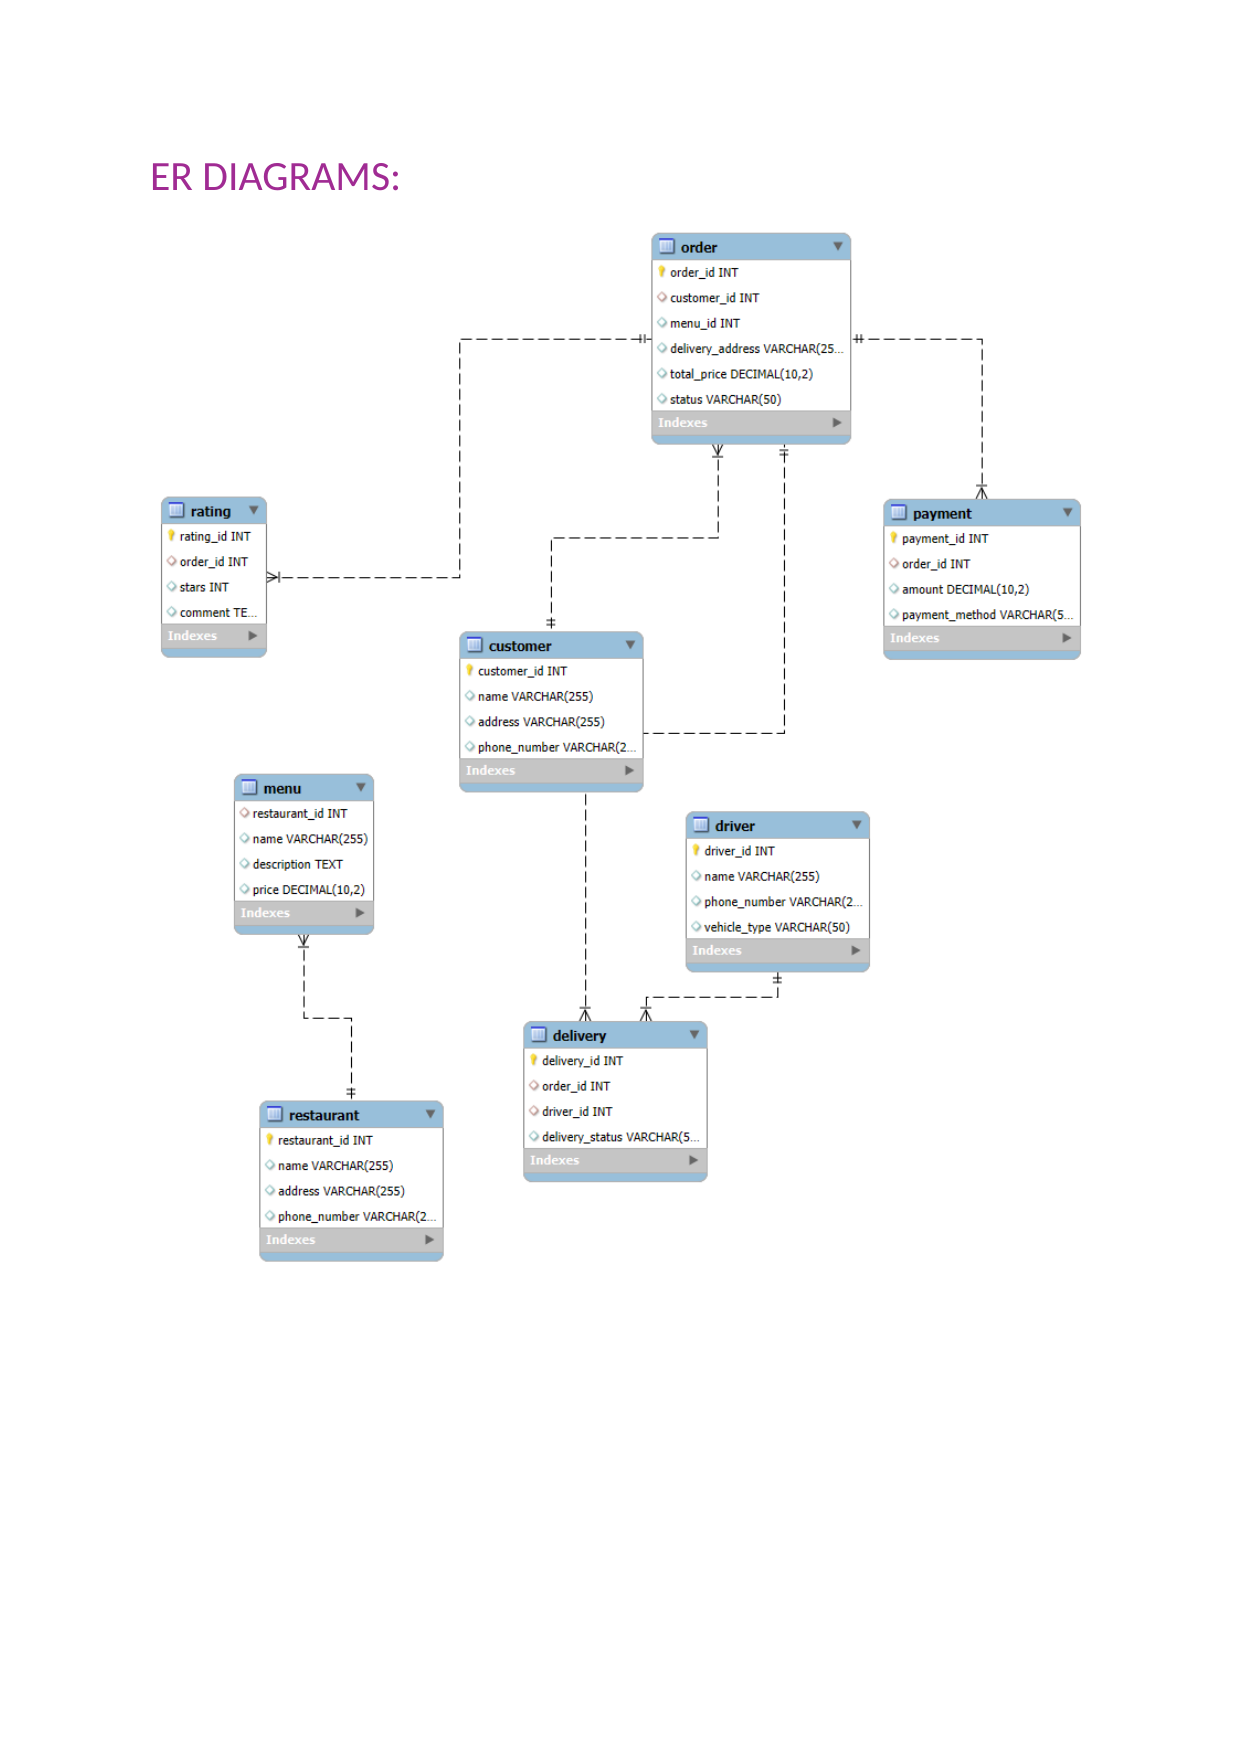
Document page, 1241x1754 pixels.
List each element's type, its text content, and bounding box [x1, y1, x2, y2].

text ER DIAGRAMS: [150, 150, 1090, 201]
picture [150, 225, 1091, 1275]
